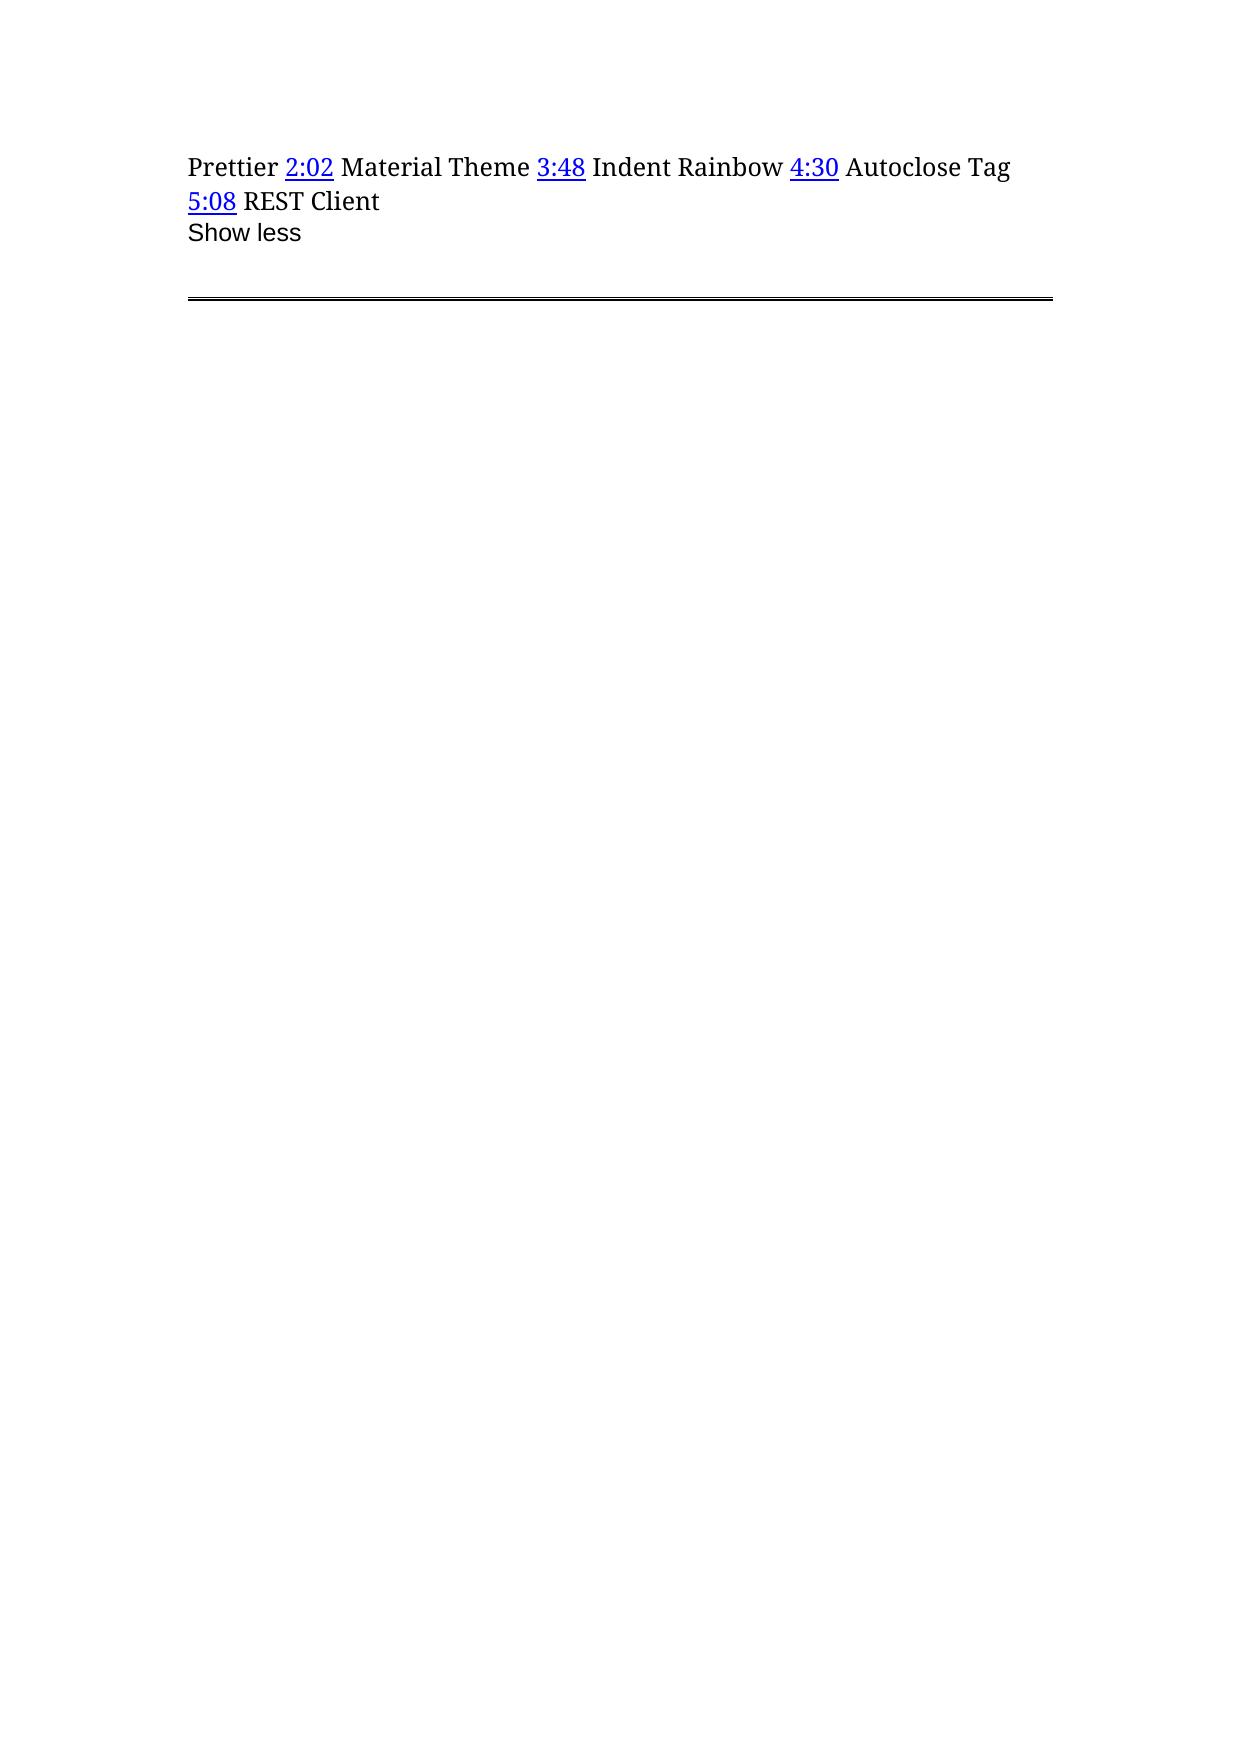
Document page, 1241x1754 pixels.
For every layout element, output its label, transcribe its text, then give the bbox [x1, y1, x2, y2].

text Prettier 2:02 Material Theme 3:48 Indent Rainbow 4:30 Autoclose Tag 5:08 REST Client [187, 150, 1053, 218]
text Show less [187, 218, 1053, 247]
